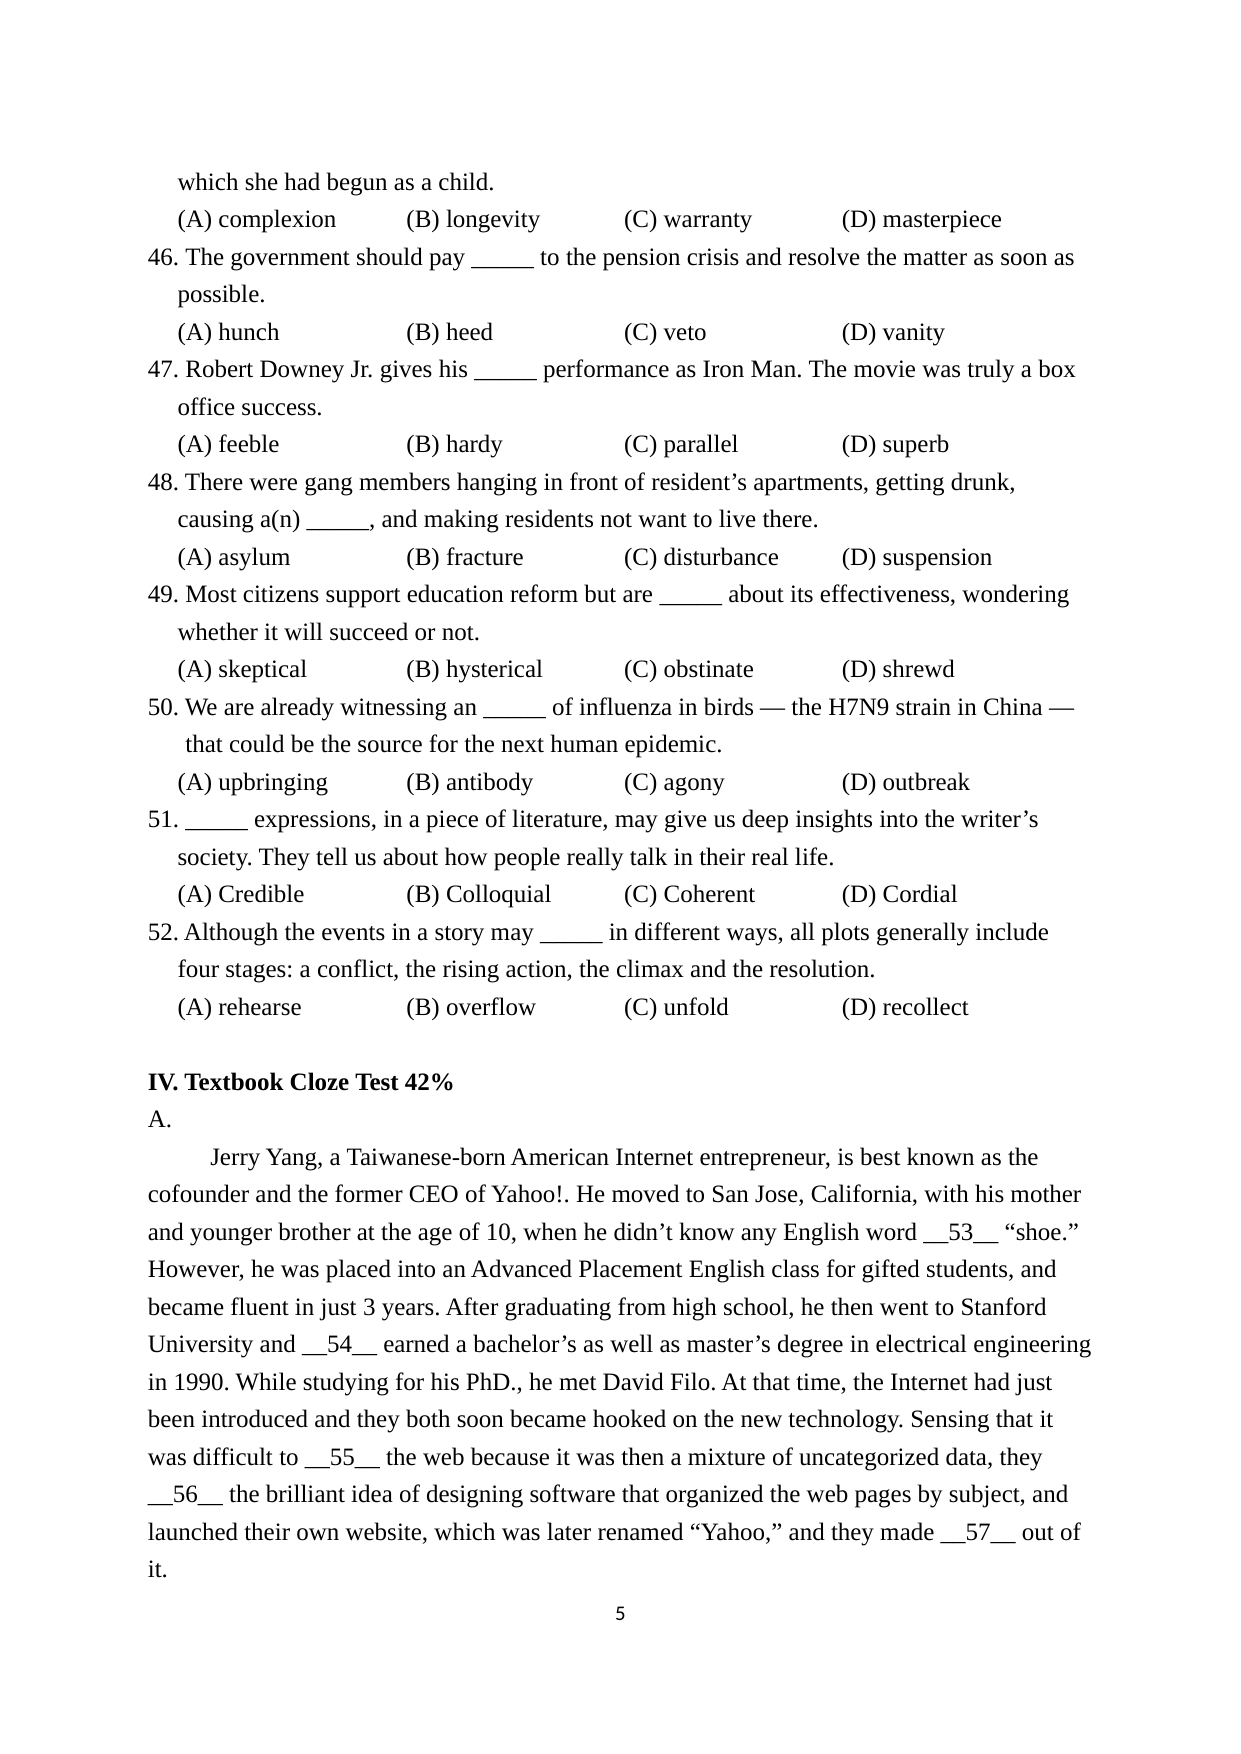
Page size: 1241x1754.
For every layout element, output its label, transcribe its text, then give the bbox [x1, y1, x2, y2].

table_header (C) warranty [613, 200, 830, 237]
text 48. There were gang members hanging in front of resident’s apartments, getting drunk, causing a(n) _____, and making residents not want to live there. [148, 462, 1093, 537]
table_header (D) recollect [830, 988, 1048, 1025]
table_header (B) hysterical [395, 650, 613, 687]
text Jerry Yang, a Taiwanese-born American Internet entrepreneur, is best known as the cofounder and the former CEO of Yahoo!. He moved to San Jose, California, with his mother and younger brother at the age of 10, when he didn’t know any English word __53__ “shoe.” However, he was placed into an Advanced Placement English class for gifted students, and became fluent in just 3 years. After graduating from high school, he then went to Stanford University and __54__ earned a bachelor’s as well as master’s degree in electrical engineering in 1990. While studying for his PhD., he met David Filo. At that time, the Internet had just been introduced and they both soon became hooked on the new technology. Sensing that it was difficult to __55__ the web because it was then a mixture of uncategorized data, they __56__ the brilliant idea of designing software that organized the web pages by subject, and launched their own website, which was later renamed “Yahoo,” and they made __57__ out of it. [148, 1137, 1093, 1587]
table_header (A) Credible [177, 875, 395, 912]
table_header (C) Coherent [613, 875, 830, 912]
text 52. Although the events in a story may _____ in different ways, all plots generally include four stages: a conflict, the rising action, the climax and the resolution. [148, 912, 1093, 987]
text 49. Most citizens support education reform but are _____ about its effectiveness, wondering whether it will succeed or not. [148, 575, 1093, 650]
text IV. Textbook Cloze Test 42% [148, 1062, 1093, 1100]
table_header (A) upbringing [177, 763, 395, 800]
table_header (D) superb [830, 425, 1048, 462]
table_header (D) Cordial [830, 875, 1048, 912]
table_header (C) disturbance [613, 538, 830, 575]
text A. [148, 1100, 1093, 1137]
table_header (B) fracture [395, 538, 613, 575]
table_header (C) veto [613, 313, 830, 350]
table_header (A) complexion [177, 200, 395, 237]
table_header (B) longevity [395, 200, 613, 237]
table_header (D) suspension [830, 538, 1048, 575]
table_header (D) masterpiece [830, 200, 1048, 237]
table_header (B) overflow [395, 988, 613, 1025]
table_header (D) vanity [830, 313, 1048, 350]
text 51. _____ expressions, in a piece of literature, may give us deep insights into the writer’s society. They tell us about how people really talk in their real life. [148, 800, 1093, 875]
table_header (C) parallel [613, 425, 830, 462]
table_header (A) asylum [177, 538, 395, 575]
table_header (C) agony [613, 763, 830, 800]
table_header (A) rehearse [177, 988, 395, 1025]
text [148, 162, 1093, 200]
table_header (D) outbreak [830, 763, 1048, 800]
table_header (A) hunch [177, 313, 395, 350]
table_header (A) feeble [177, 425, 395, 462]
table_header (B) antibody [395, 763, 613, 800]
table_header (C) unfold [613, 988, 830, 1025]
table_header (B) hardy [395, 425, 613, 462]
table_header (A) skeptical [177, 650, 395, 687]
text 47. Robert Downey Jr. gives his _____ performance as Iron Man. The movie was truly a box office success. [148, 350, 1093, 425]
table_header (C) obstinate [613, 650, 830, 687]
table_header (B) Colloquial [395, 875, 613, 912]
table_header (D) shrewd [830, 650, 1048, 687]
table_header (B) heed [395, 313, 613, 350]
text 46. The government should pay _____ to the pension crisis and resolve the matter as soon as possible. [148, 237, 1093, 312]
text 50. We are already witnessing an _____ of influenza in birds — the H7N9 strain in China — that could be the source for the next human epidemic. [148, 687, 1093, 762]
